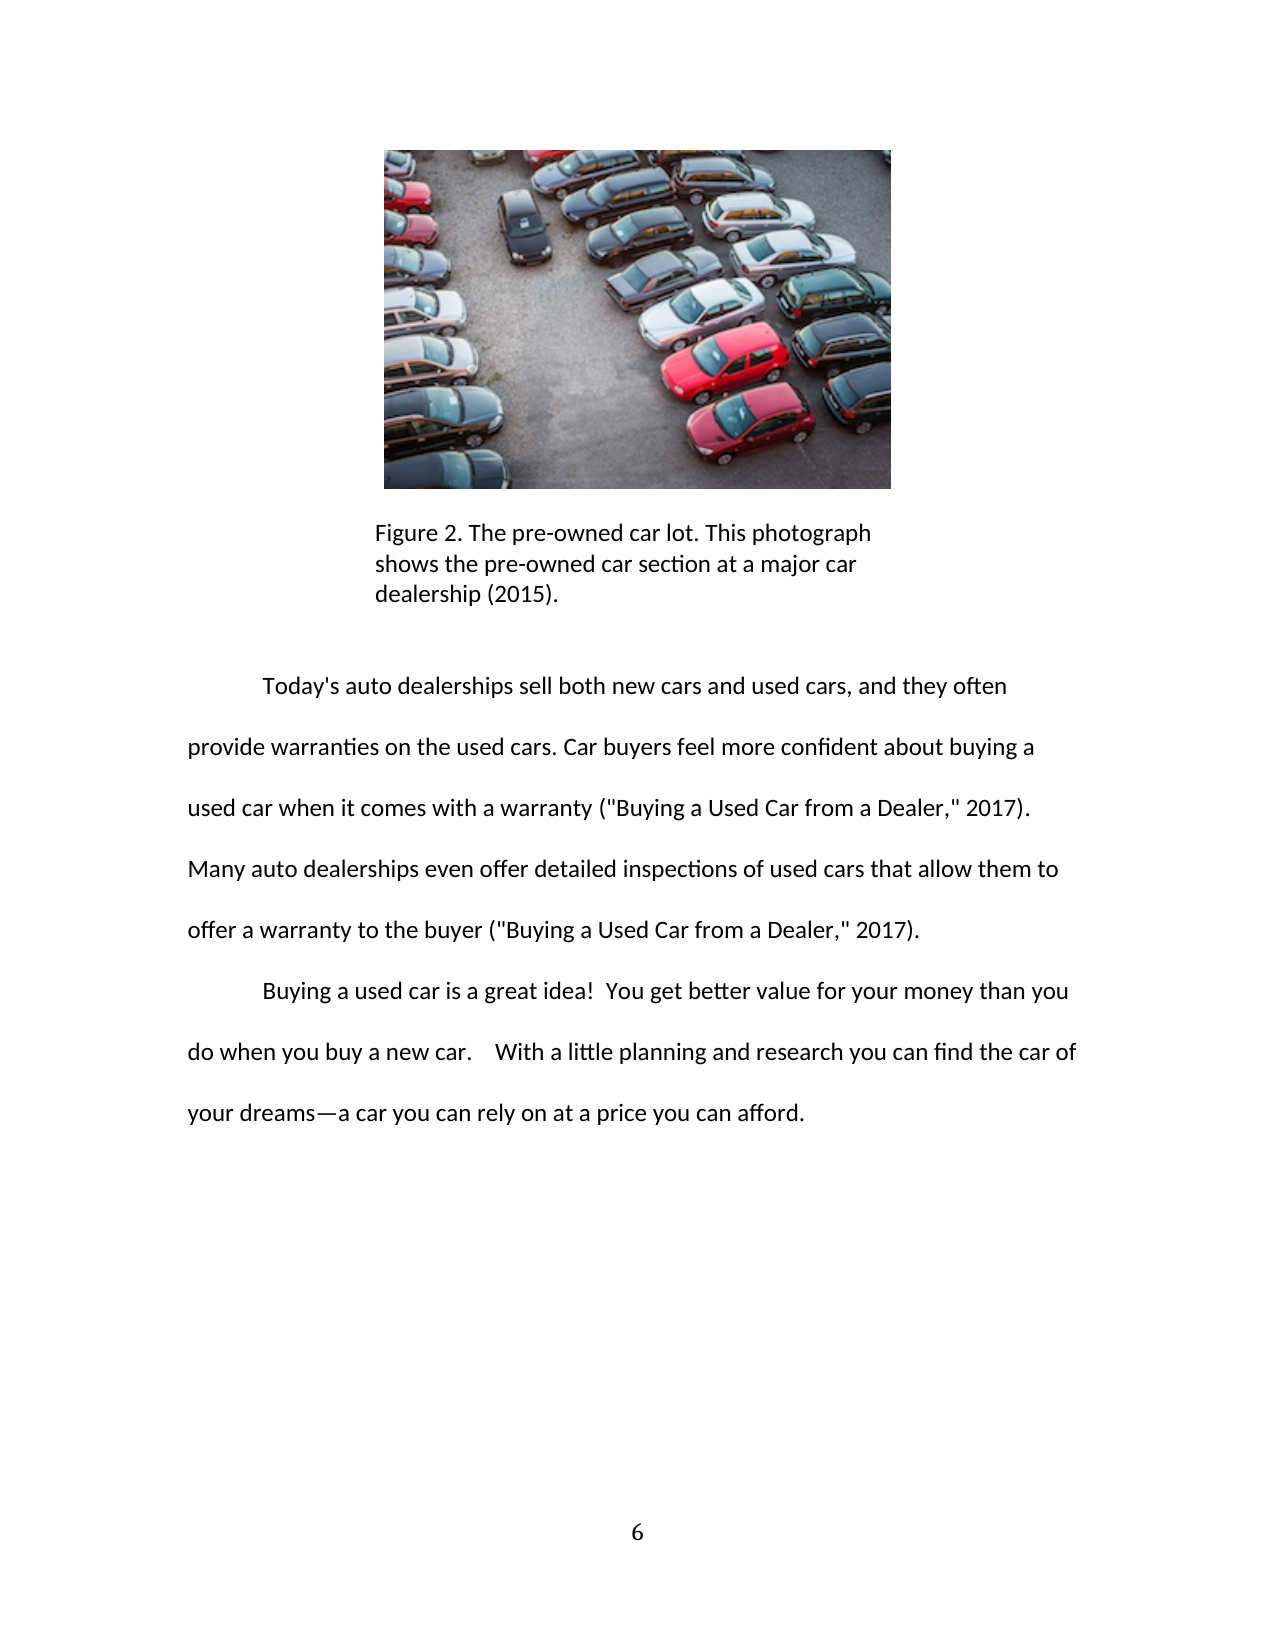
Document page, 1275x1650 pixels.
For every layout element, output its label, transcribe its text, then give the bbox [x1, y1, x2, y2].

text Today's auto dealerships sell both new cars and used cars, and they often provide warranties on the used cars. Car buyers feel more confident about buying a used car when it comes with a warranty ("Buying a Used Car from a Dealer," 2017). Many auto dealerships even offer detailed inspections of used cars that allow them to offer a warranty to the buyer ("Buying a Used Car from a Dealer," 2017). [187, 670, 1087, 945]
picture [384, 150, 891, 489]
text Buying a used car is a great idea! You get better value for your money than you do when you buy a new car. With a little planning and research you can find the car of your dreams—a car you can rely on at a price you can afford. [187, 975, 1087, 1128]
text Figure 2. The pre-owned car lot. This photograph shows the pre-owned car section at a major car dealership (2015). [375, 517, 900, 609]
